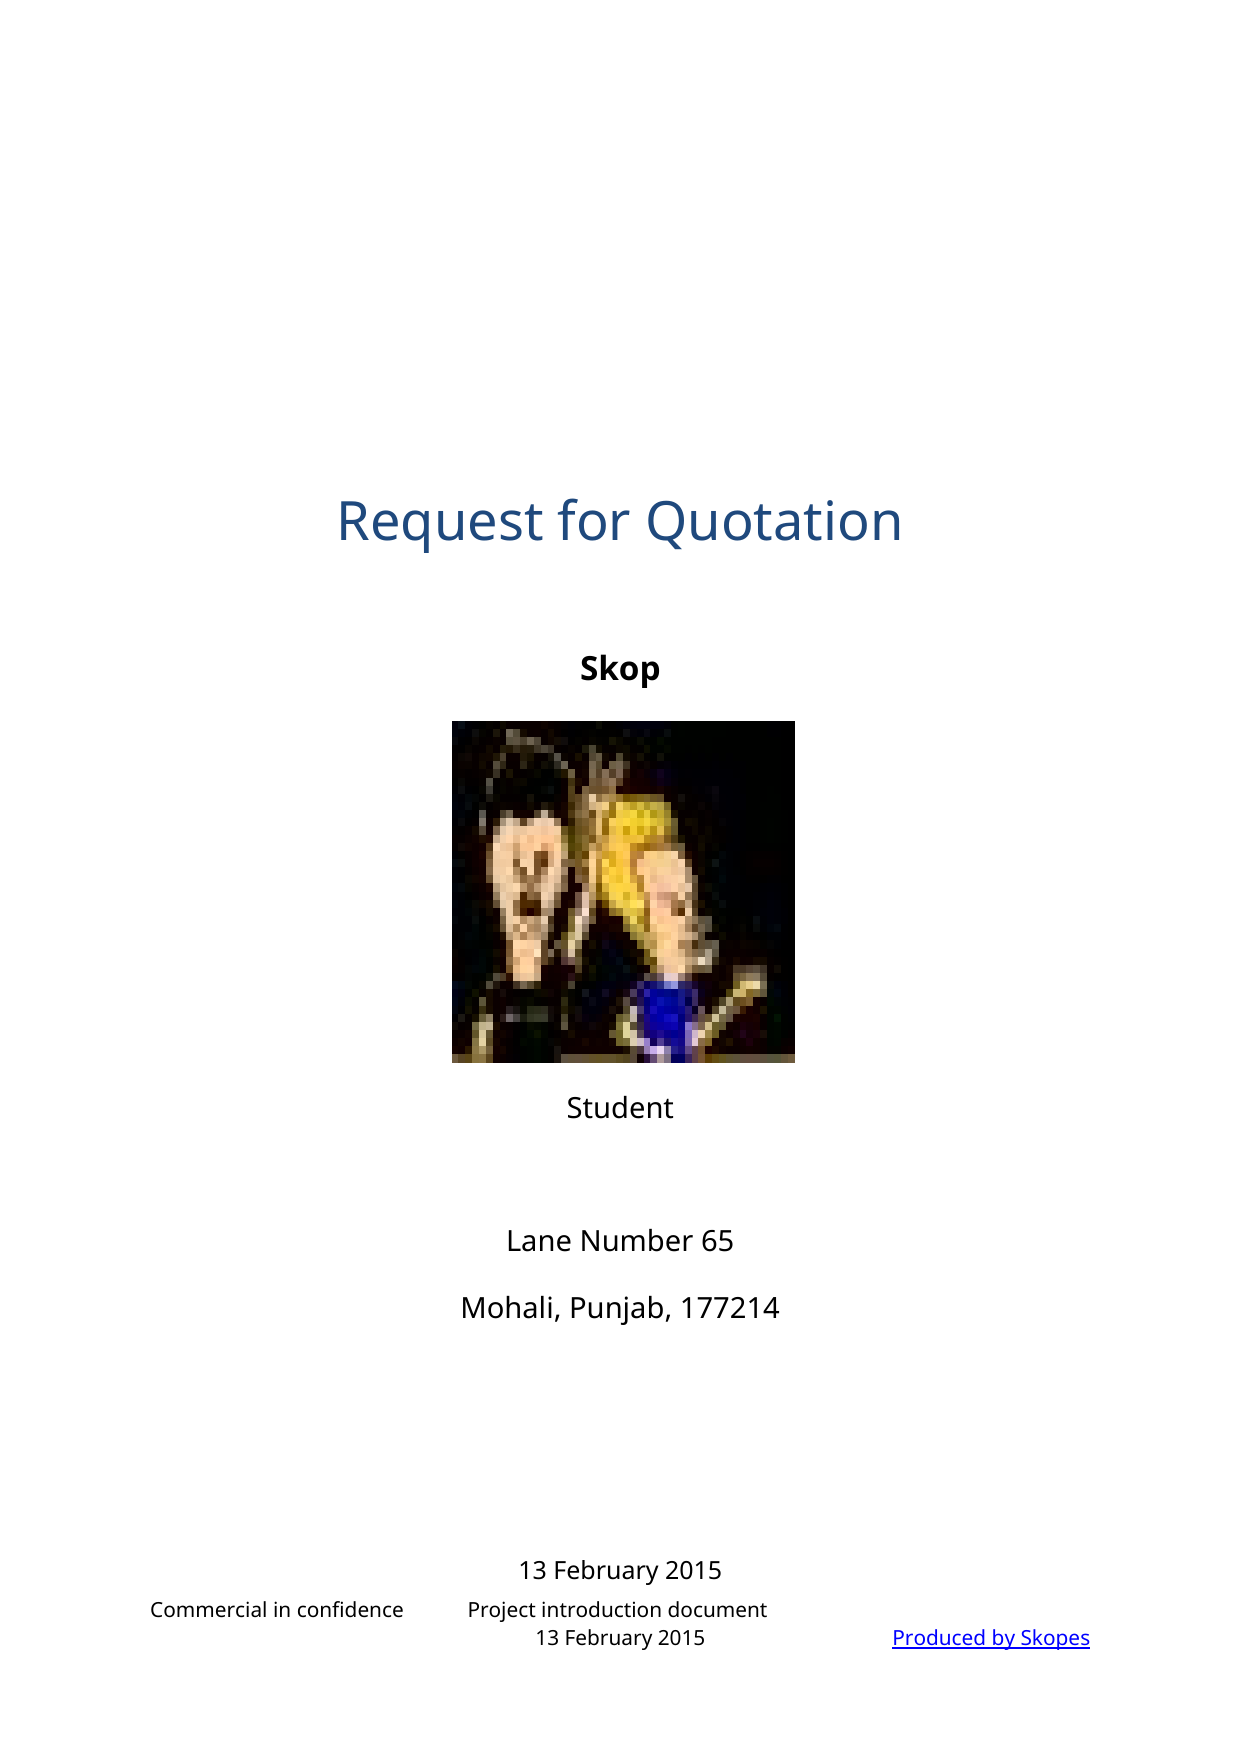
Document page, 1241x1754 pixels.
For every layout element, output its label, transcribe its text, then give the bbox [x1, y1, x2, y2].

text 13 February 2015 [150, 1553, 1090, 1587]
text Mohali, Punjab, 177214 [150, 1287, 1090, 1327]
picture [452, 721, 795, 1063]
text Request for Quotation [150, 483, 1090, 556]
text Student [150, 1088, 1090, 1127]
text Lane Number 65 [150, 1221, 1090, 1260]
text Skop [150, 645, 1090, 691]
